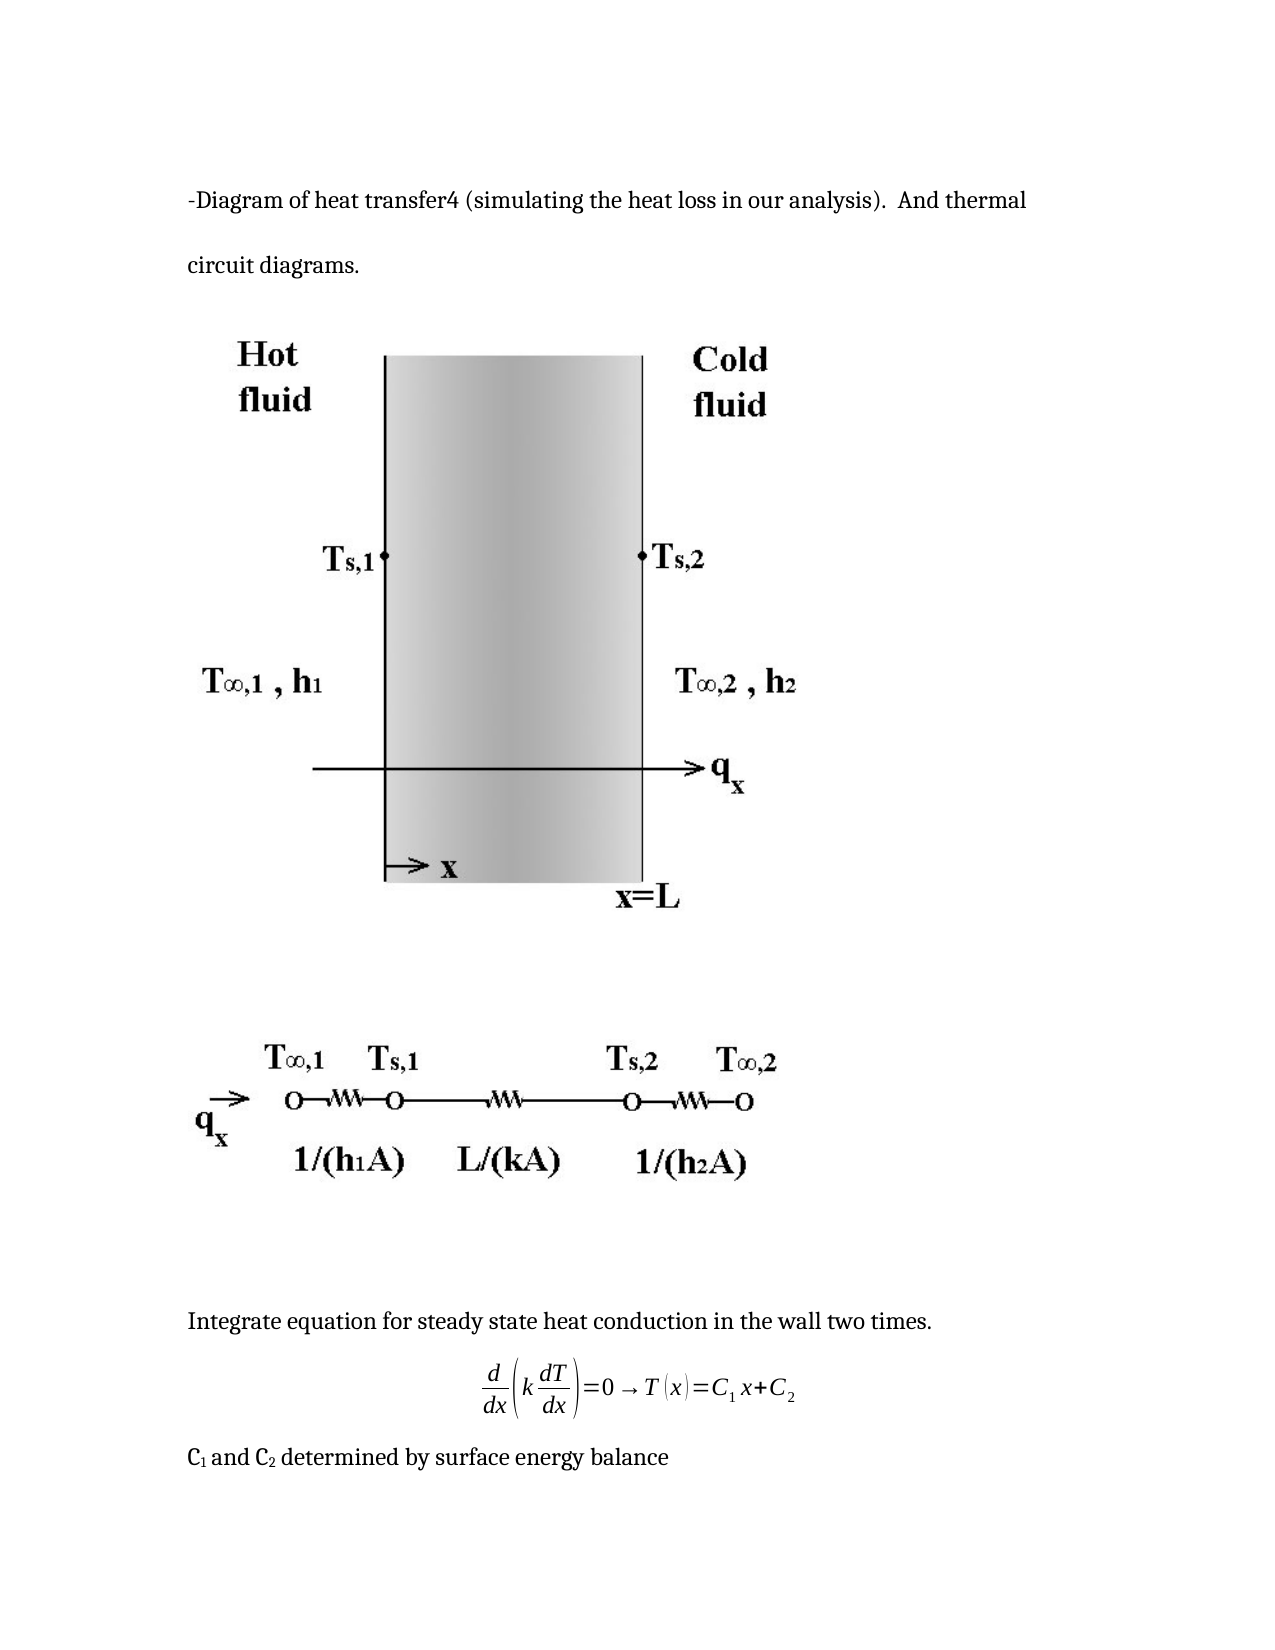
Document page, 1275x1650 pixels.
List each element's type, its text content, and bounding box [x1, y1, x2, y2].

text Integrate equation for steady state heat conduction in the wall two times. [187, 1307, 1087, 1336]
text C1 and C2 determined by surface energy balance [187, 1443, 1087, 1471]
picture [187, 300, 835, 948]
text -Diagram of heat transfer4 (simulating the heat loss in our analysis). And thermal circuit diagrams. [187, 150, 1087, 279]
picture [187, 968, 825, 1287]
